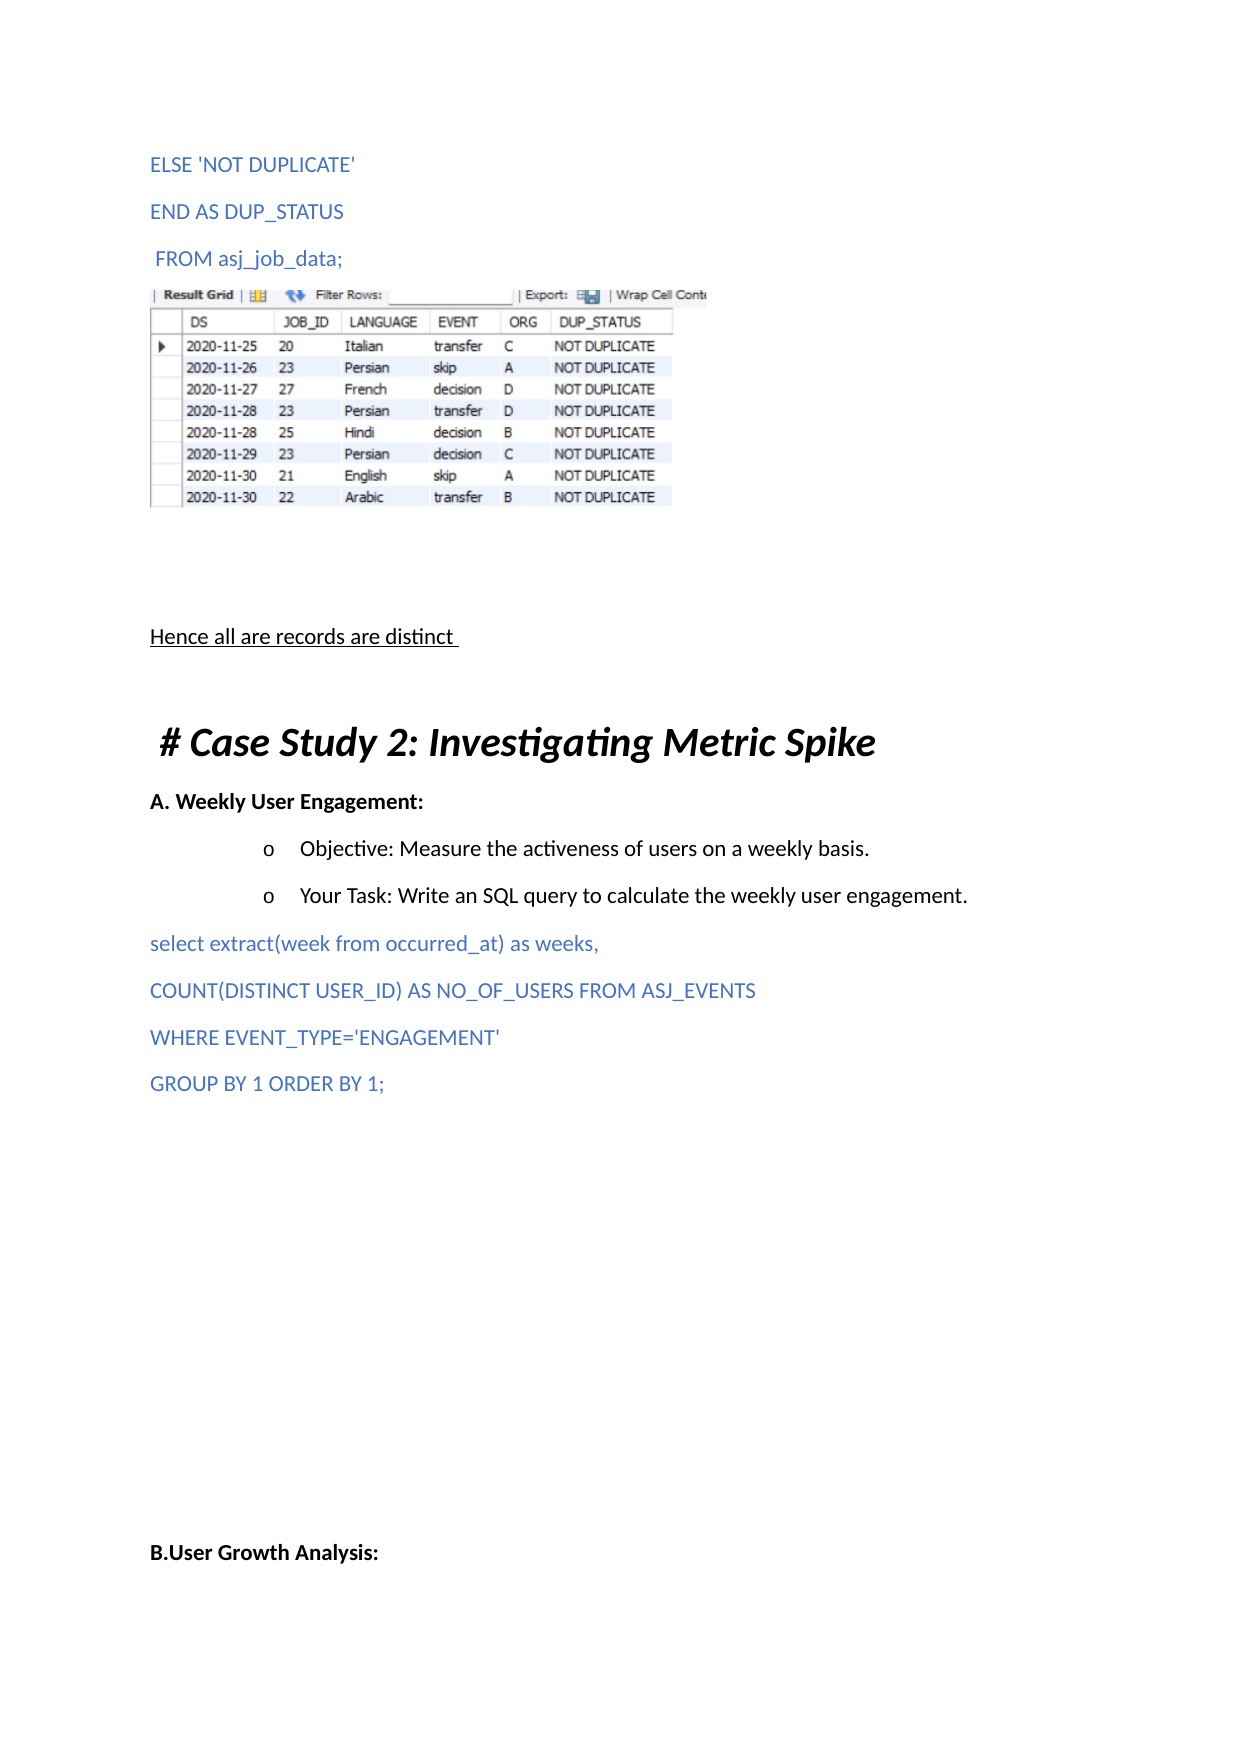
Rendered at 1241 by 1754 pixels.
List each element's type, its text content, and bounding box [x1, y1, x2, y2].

list Your Task: Write an SQL query to calculate the weekly user engagement. [262, 881, 1090, 910]
text Hence all are records are distinct [150, 622, 1090, 650]
text FROM asj_job_data; [150, 244, 1090, 272]
text WHERE EVENT_TYPE='ENGAGEMENT' [150, 1023, 1090, 1051]
text A. Weekly User Engagement: [150, 787, 1090, 815]
text # Case Study 2: Investigating Metric Spike [150, 716, 1090, 766]
list Objective: Measure the activeness of users on a weekly basis. [262, 834, 1090, 863]
picture [150, 290, 707, 557]
text END AS DUP_STATUS [150, 197, 1090, 225]
text ELSE 'NOT DUPLICATE' [150, 150, 1090, 178]
text COUNT(DISTINCT USER_ID) AS NO_OF_USERS FROM ASJ_EVENTS [150, 976, 1090, 1004]
text B.User Growth Analysis: [150, 1538, 1090, 1566]
text select extract(week from occurred_at) as weeks, [150, 929, 1090, 957]
text GROUP BY 1 ORDER BY 1; [150, 1069, 1090, 1097]
